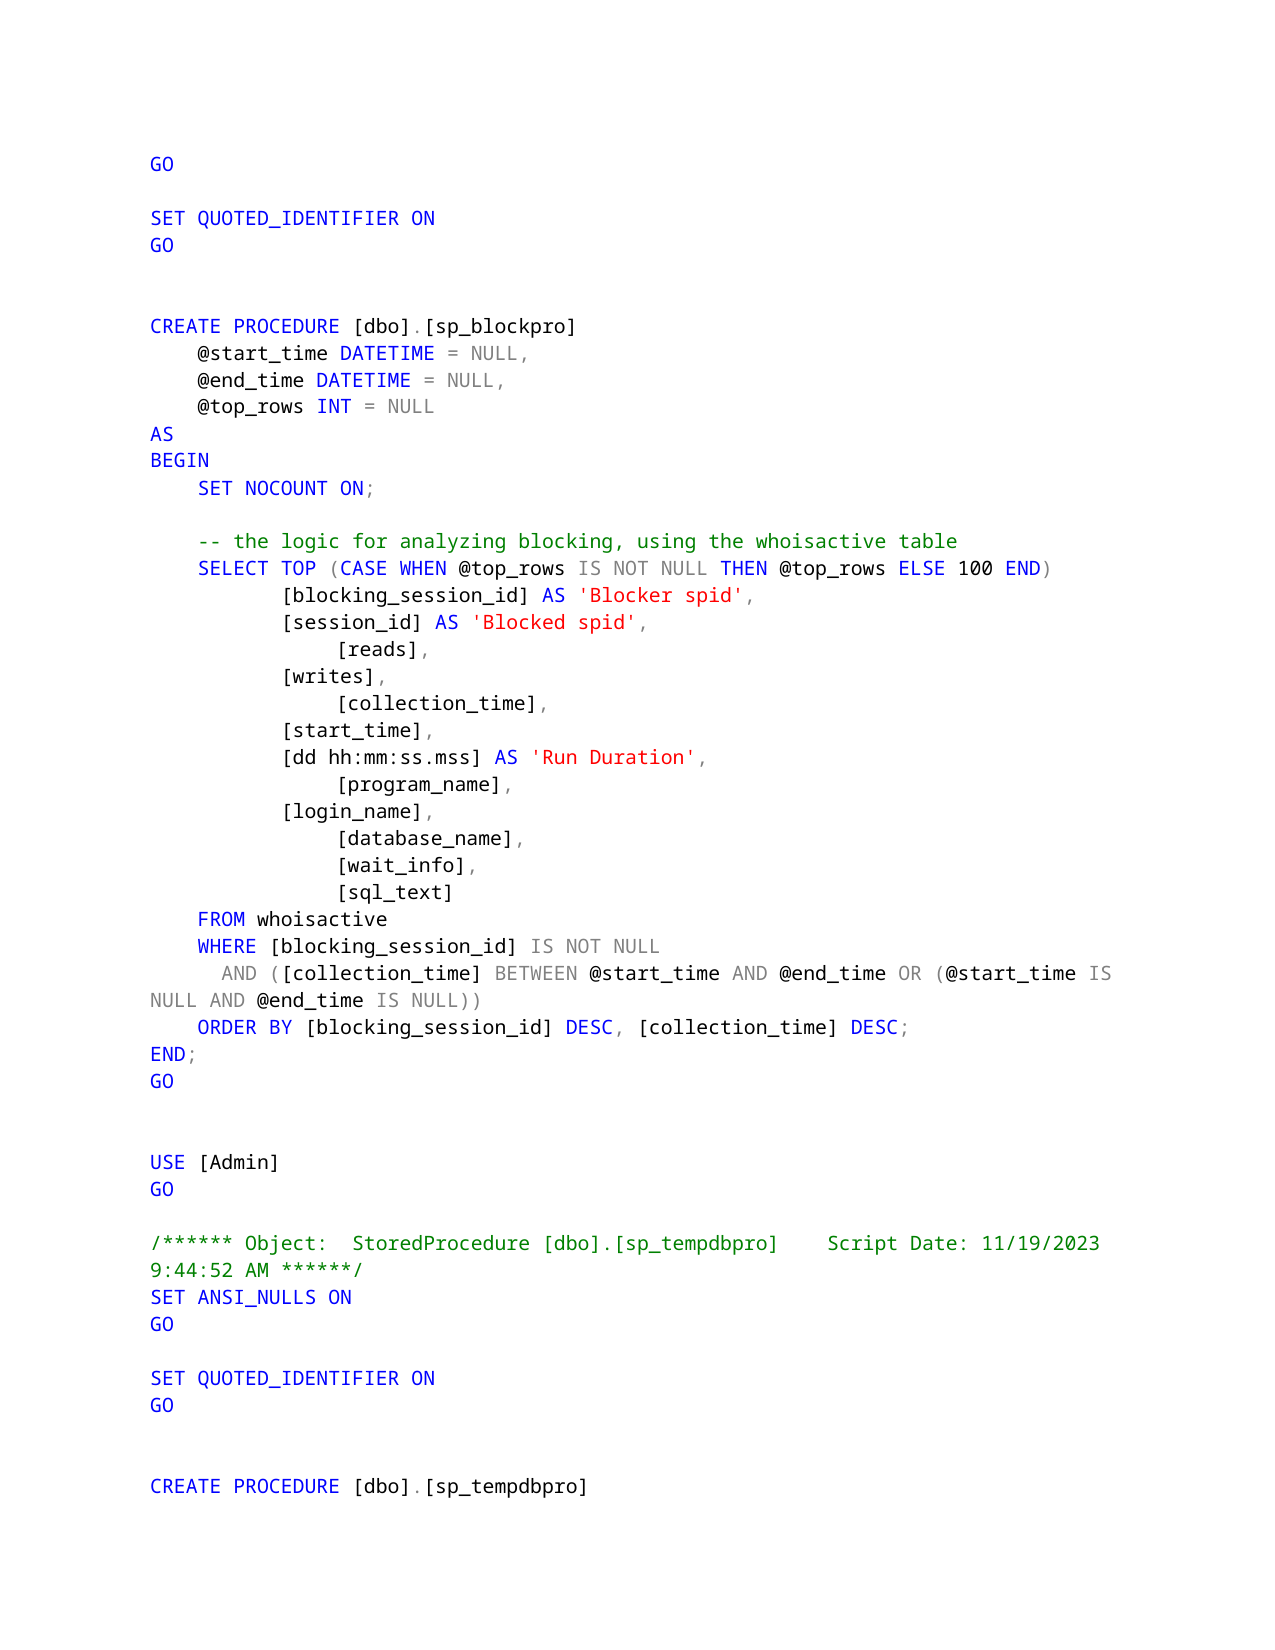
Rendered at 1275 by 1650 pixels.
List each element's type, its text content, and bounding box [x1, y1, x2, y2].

text @end_time DATETIME = NULL, [150, 366, 1125, 393]
text AND ([collection_time] BETWEEN @start_time AND @end_time OR (@start_time IS NULL AND @end_time IS NULL)) [150, 959, 1125, 1013]
text SET QUOTED_IDENTIFIER ON [150, 204, 1125, 231]
text SET ANSI_NULLS ON [150, 1283, 1125, 1310]
text [program_name], [150, 771, 1125, 797]
text [sql_text] [150, 878, 1125, 905]
text -- the logic for analyzing blocking, using the whoisactive table [150, 528, 1125, 555]
text CREATE PROCEDURE [dbo].[sp_blockpro] [150, 312, 1125, 339]
text [writes], [150, 663, 1125, 689]
text /****** Object: StoredProcedure [dbo].[sp_tempdbpro] Script Date: 11/19/2023 9:44:52 AM ******/ [150, 1229, 1125, 1283]
text AS [150, 420, 1125, 447]
text SELECT TOP (CASE WHEN @top_rows IS NOT NULL THEN @top_rows ELSE 100 END) [150, 555, 1125, 582]
text SET NOCOUNT ON; [150, 474, 1125, 501]
text GO [150, 1310, 1125, 1337]
text GO [150, 150, 1125, 177]
text @top_rows INT = NULL [150, 393, 1125, 420]
text ORDER BY [blocking_session_id] DESC, [collection_time] DESC; [150, 1013, 1125, 1040]
text CREATE PROCEDURE [dbo].[sp_tempdbpro] [150, 1472, 1125, 1499]
text WHERE [blocking_session_id] IS NOT NULL [150, 932, 1125, 959]
text BEGIN [150, 447, 1125, 474]
text [dd hh:mm:ss.mss] AS 'Run Duration', [150, 743, 1125, 771]
text GO [150, 1067, 1125, 1094]
text [blocking_session_id] AS 'Blocker spid', [150, 582, 1125, 609]
text GO [150, 231, 1125, 258]
text FROM whoisactive [150, 905, 1125, 932]
text [session_id] AS 'Blocked spid', [150, 609, 1125, 636]
text [wait_info], [150, 851, 1125, 878]
text GO [150, 1175, 1125, 1202]
text [start_time], [150, 717, 1125, 743]
text @start_time DATETIME = NULL, [150, 339, 1125, 366]
text SET QUOTED_IDENTIFIER ON [150, 1364, 1125, 1391]
text USE [Admin] [150, 1148, 1125, 1175]
text [collection_time], [150, 689, 1125, 717]
text [database_name], [150, 824, 1125, 851]
text END; [150, 1040, 1125, 1067]
text [reads], [150, 636, 1125, 663]
text GO [150, 1391, 1125, 1418]
text [login_name], [150, 797, 1125, 824]
